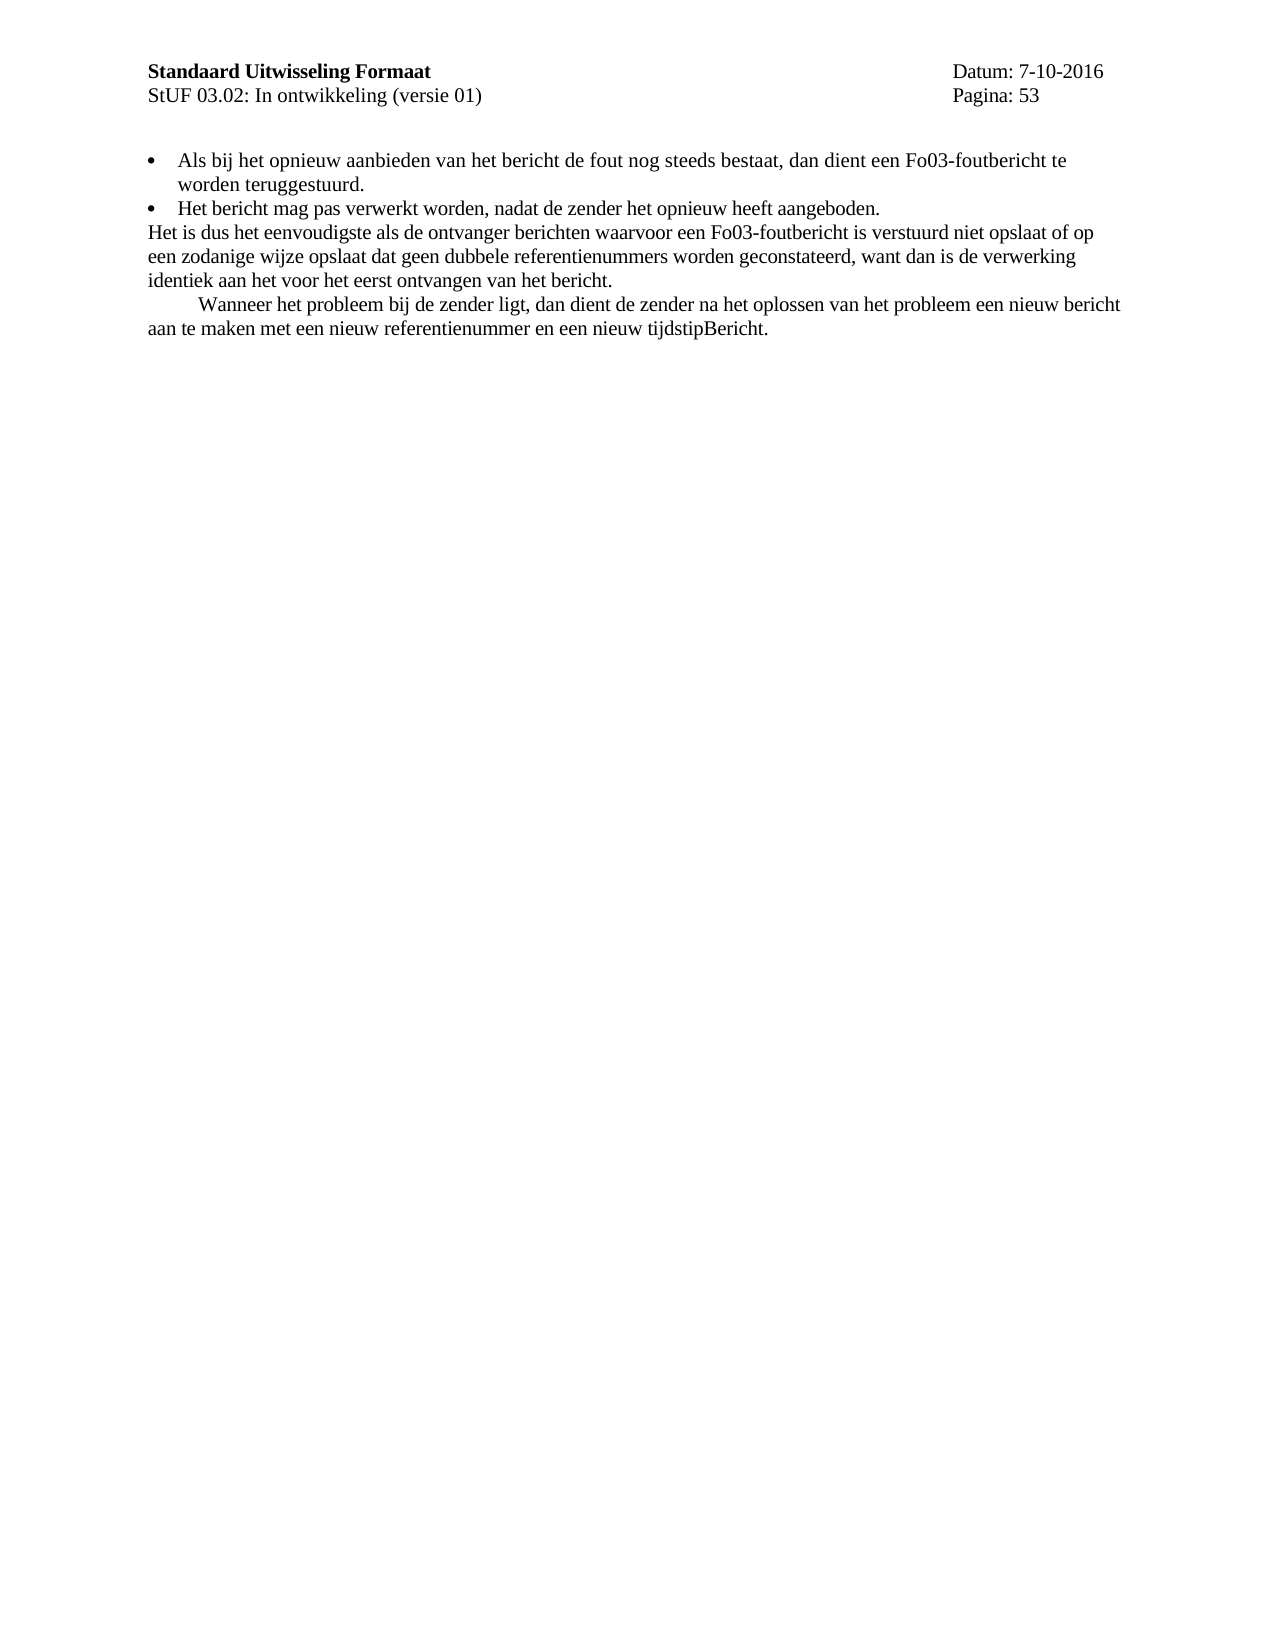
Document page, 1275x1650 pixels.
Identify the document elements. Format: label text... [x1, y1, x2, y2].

text Het is dus het eenvoudigste als de ontvanger berichten waarvoor een Fo03-foutbericht is verstuurd niet opslaat of op een zodanige wijze opslaat dat geen dubbele referentienummers worden geconstateerd, want dan is de verwerking identiek aan het voor het eerst ontvangen van het bericht. [148, 220, 1127, 292]
list Als bij het opnieuw aanbieden van het bericht de fout nog steeds bestaat, dan dient een Fo03-foutbericht te worden teruggestuurd. [148, 148, 1127, 196]
list Het bericht mag pas verwerkt worden, nadat de zender het opnieuw heeft aangeboden. [148, 196, 1127, 220]
text Wanneer het probleem bij de zender ligt, dan dient de zender na het oplossen van het probleem een nieuw bericht aan te maken met een nieuw referentienummer en een nieuw tijdstipBericht. [148, 292, 1127, 340]
